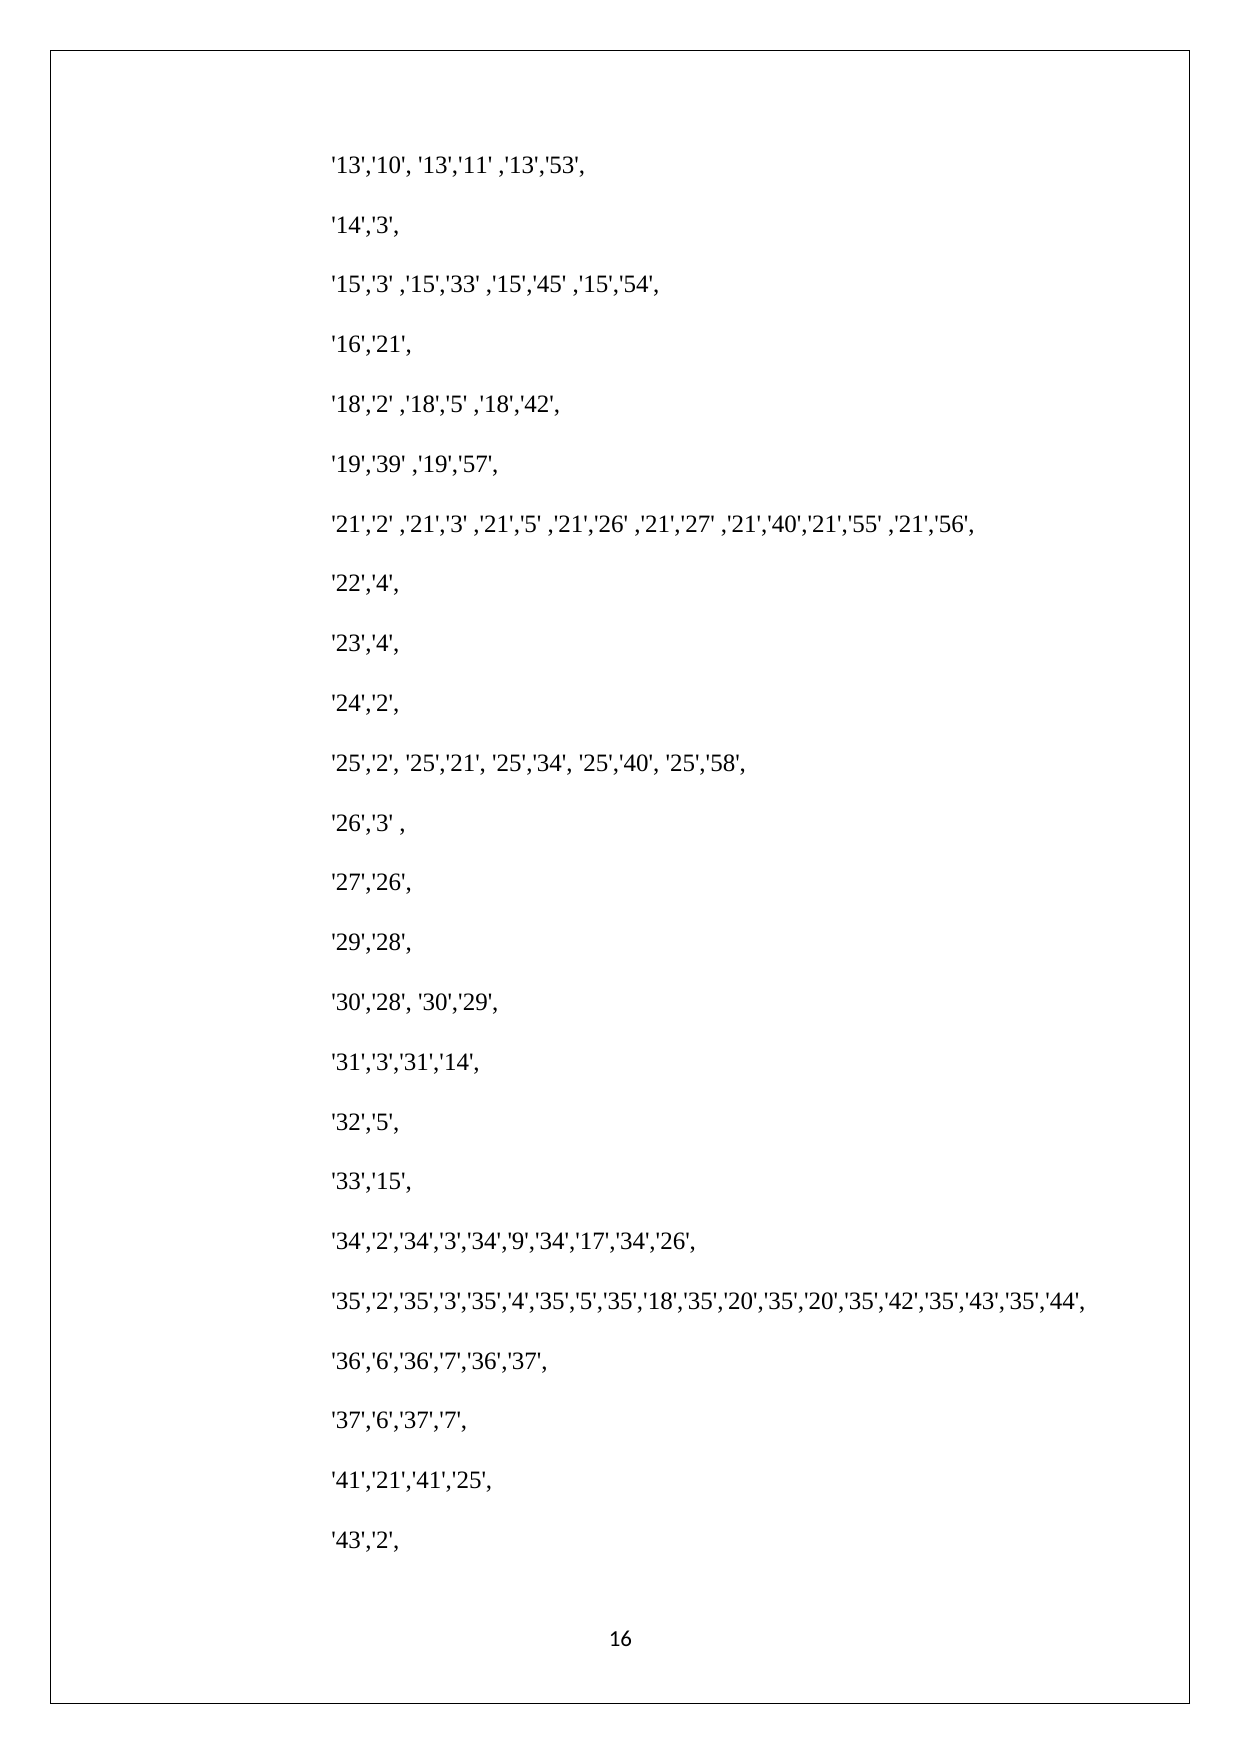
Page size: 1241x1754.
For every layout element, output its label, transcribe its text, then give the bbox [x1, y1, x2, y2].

text '16','21', [150, 329, 1090, 358]
text '13','10', '13','11' ,'13','53', [150, 150, 1090, 179]
text '35','2','35','3','35','4','35','5','35','18','35','20','35','20','35','42','35','43','35','44', [150, 1286, 1090, 1315]
text '14','3', [150, 210, 1090, 238]
text '33','15', [150, 1166, 1090, 1195]
text '29','28', [150, 927, 1090, 956]
text '24','2', [150, 688, 1090, 717]
text '18','2' ,'18','5' ,'18','42', [150, 389, 1090, 418]
text '34','2','34','3','34','9','34','17','34','26', [150, 1226, 1090, 1255]
text '25','2', '25','21', '25','34', '25','40', '25','58', [150, 748, 1090, 777]
text '21','2' ,'21','3' ,'21','5' ,'21','26' ,'21','27' ,'21','40','21','55' ,'21','56', [150, 509, 1090, 537]
text '31','3','31','14', [150, 1047, 1090, 1076]
text '15','3' ,'15','33' ,'15','45' ,'15','54', [150, 269, 1090, 298]
text '27','26', [150, 867, 1090, 896]
text '41','21','41','25', [150, 1465, 1090, 1494]
text '19','39' ,'19','57', [150, 449, 1090, 478]
text '36','6','36','7','36','37', [150, 1346, 1090, 1374]
text '22','4', [150, 568, 1090, 597]
text '32','5', [150, 1107, 1090, 1135]
text '30','28', '30','29', [150, 987, 1090, 1016]
text '37','6','37','7', [150, 1406, 1090, 1434]
text '43','2', [150, 1525, 1090, 1554]
text '26','3' , [150, 808, 1090, 836]
text '23','4', [150, 628, 1090, 657]
